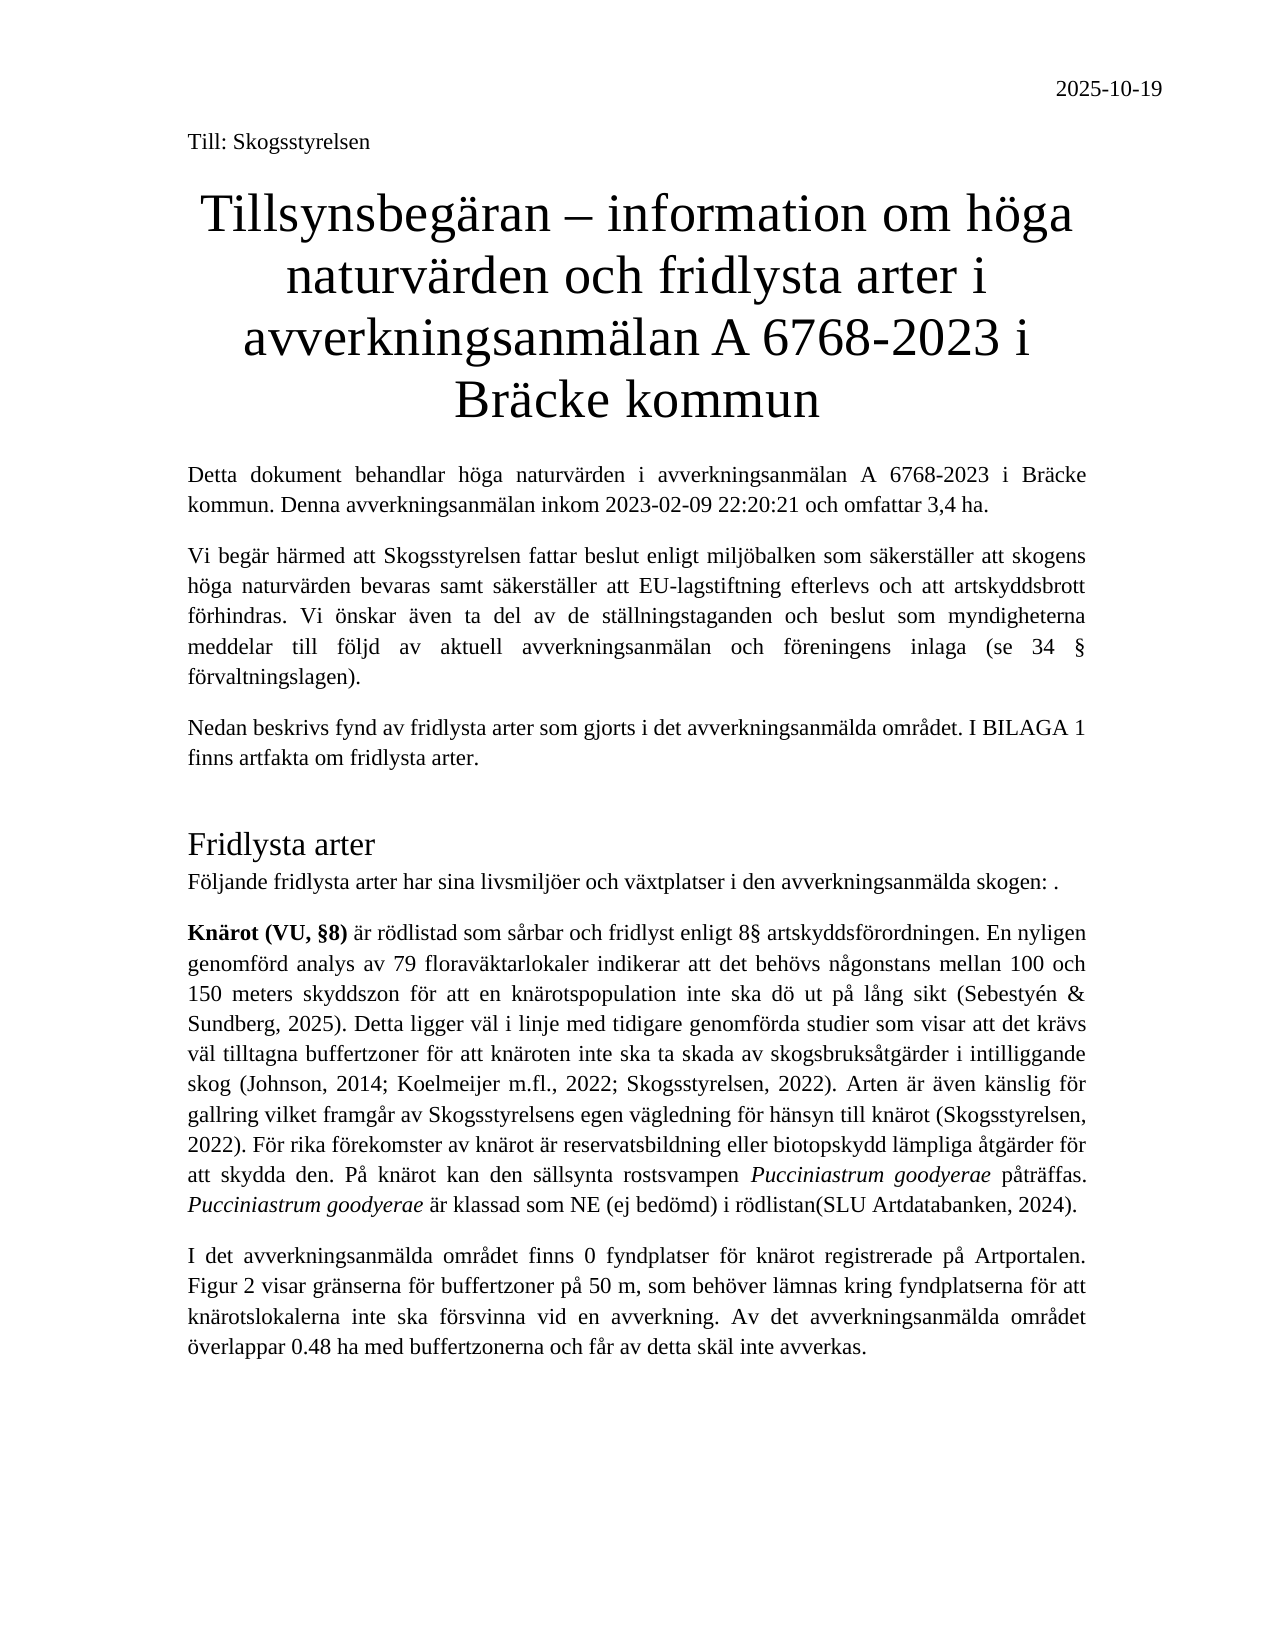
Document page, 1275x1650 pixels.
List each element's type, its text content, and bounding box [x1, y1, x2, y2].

title Tillsynsbegäran – information om höga naturvärden och fridlysta arter i avverkningsanmälan A 6768-2023 i Bräcke kommun [187, 180, 1087, 429]
text Knärot (VU, §8) är rödlistad som sårbar och fridlyst enligt 8§ artskyddsförordningen. En nyligen genomförd analys av 79 floraväktarlokaler indikerar att det behövs någonstans mellan 100 och 150 meters skyddszon för att en knärotspopulation inte ska dö ut på lång sikt (Sebestyén & Sundberg, 2025). Detta ligger väl i linje med tidigare genomförda studier som visar att det krävs väl tilltagna buffertzoner för att knäroten inte ska ta skada av skogsbruksåtgärder i intilliggande skog (Johnson, 2014; Koelmeijer m.fl., 2022; Skogsstyrelsen, 2022). Arten är även känslig för gallring vilket framgår av Skogsstyrelsens egen vägledning för hänsyn till knärot (Skogsstyrelsen, 2022). För rika förekomster av knärot är reservatsbildning eller biotopskydd lämpliga åtgärder för att skydda den. På knärot kan den sällsynta rostsvampen Pucciniastrum goodyerae påträffas. Pucciniastrum goodyerae är klassad som NE (ej bedömd) i rödlistan(SLU Artdatabanken, 2024). [187, 919, 1087, 1218]
text Följande fridlysta arter har sina livsmiljöer och växtplatser i den avverkningsanmälda skogen: . [187, 868, 1087, 895]
text Vi begär härmed att Skogsstyrelsen fattar beslut enligt miljöbalken som säkerställer att skogens höga naturvärden bevaras samt säkerställer att EU-lagstiftning efterlevs och att artskyddsbrott förhindras. Vi önskar även ta del av de ställningstaganden och beslut som myndigheterna meddelar till följd av aktuell avverkningsanmälan och föreningens inlaga (se 34 § förvaltningslagen). [187, 542, 1087, 689]
text Detta dokument behandlar höga naturvärden i avverkningsanmälan A 6768-2023 i Bräcke kommun. Denna avverkningsanmälan inkom 2023-02-09 22:20:21 och omfattar 3,4 ha. [187, 461, 1087, 517]
text Nedan beskrivs fynd av fridlysta arter som gjorts i det avverkningsanmälda området. I BILAGA 1 finns artfakta om fridlysta arter. [187, 714, 1087, 771]
subtitle Fridlysta arter [187, 824, 1087, 863]
text I det avverkningsanmälda området finns 0 fyndplatser för knärot registrerade på Artportalen. Figur 2 visar gränserna för buffertzoner på 50 m, som behöver lämnas kring fyndplatserna för att knärotslokalerna inte ska försvinna vid en avverkning. Av det avverkningsanmälda området överlappar 0.48 ha med buffertzonerna och får av detta skäl inte avverkas. [187, 1242, 1087, 1359]
